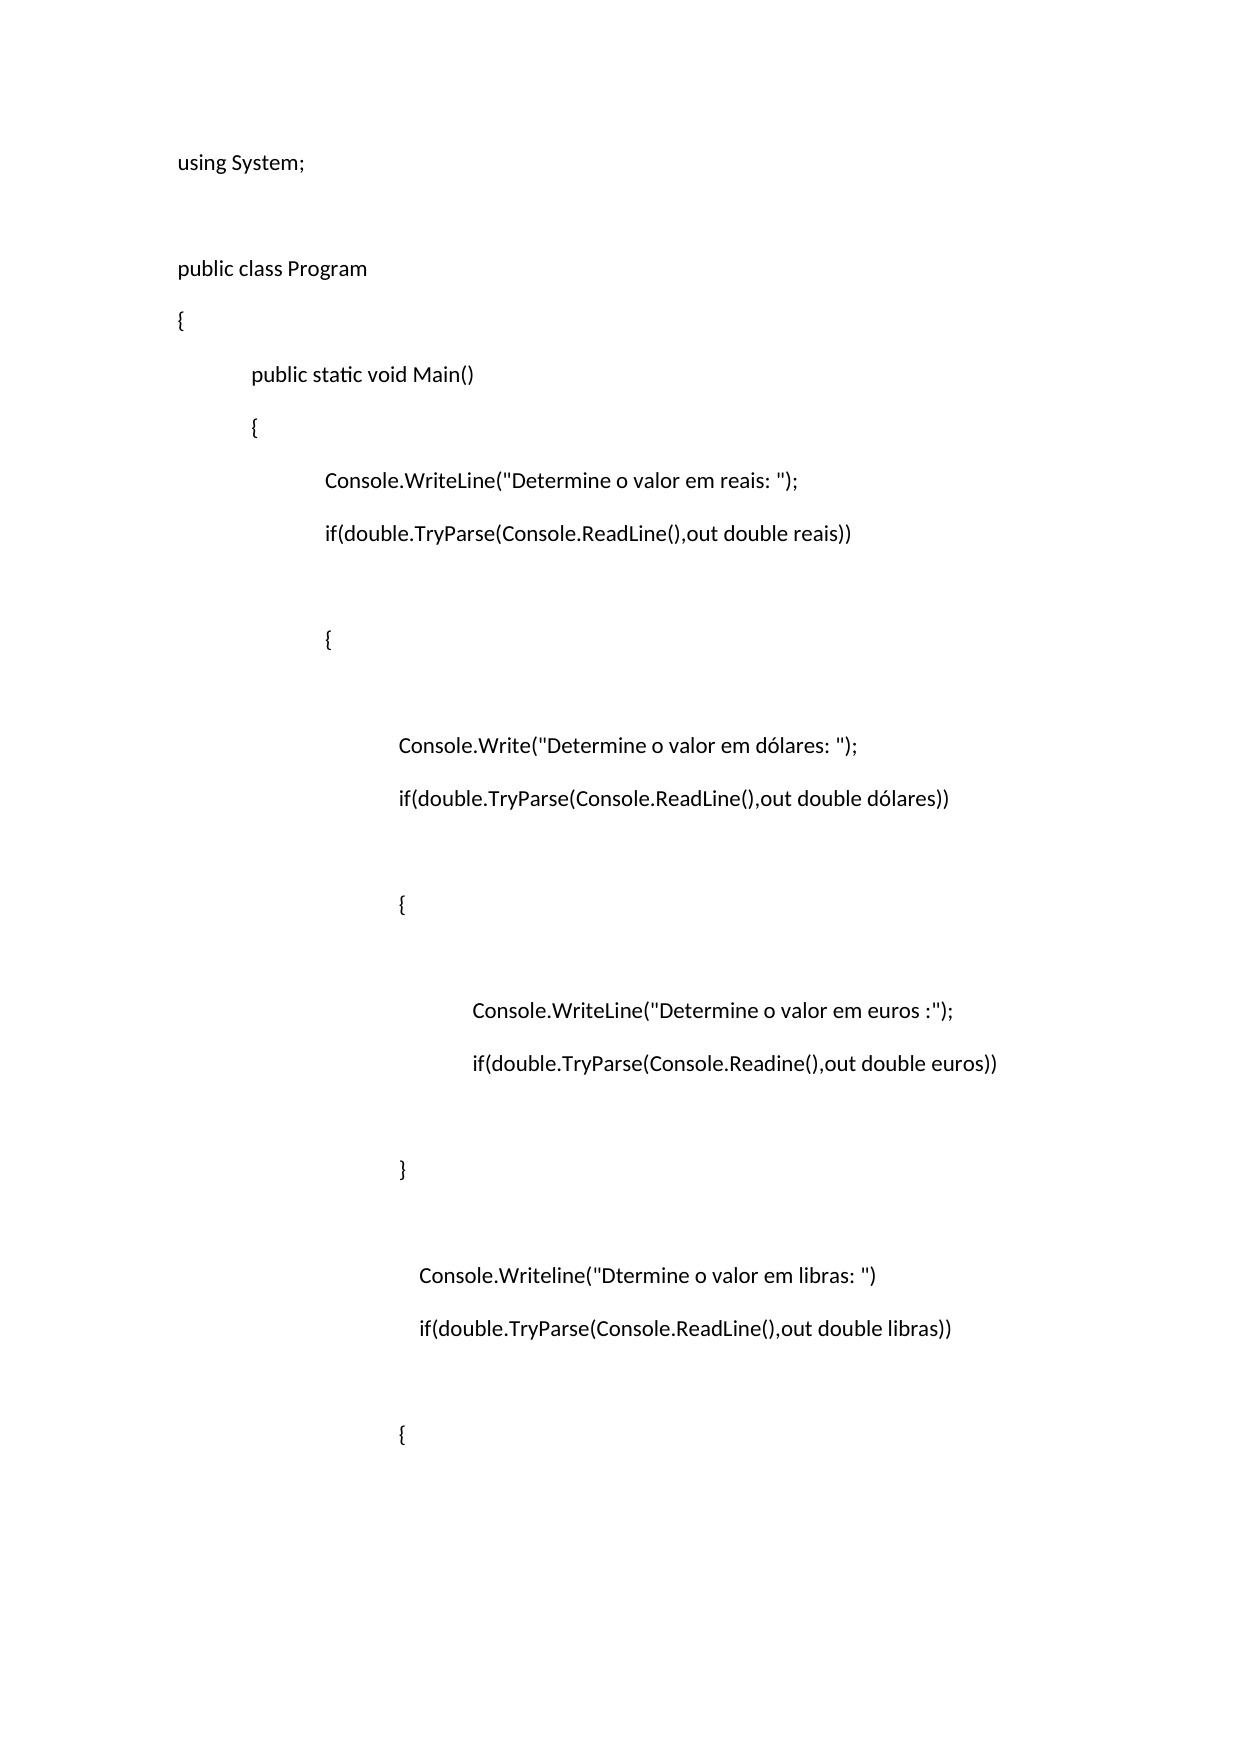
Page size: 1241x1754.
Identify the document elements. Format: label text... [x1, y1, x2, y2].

text if(double.TryParse(Console.ReadLine(),out double libras)) [177, 1314, 1063, 1342]
text { [177, 1420, 1063, 1448]
text if(double.TryParse(Console.ReadLine(),out double reais)) [177, 519, 1063, 547]
text { [177, 307, 1063, 335]
text Console.WriteLine("Determine o valor em euros :"); [177, 996, 1063, 1024]
text Console.Writeline("Dtermine o valor em libras: ") [177, 1261, 1063, 1289]
text public static void Main() [177, 360, 1063, 388]
text } [177, 1155, 1063, 1183]
text if(double.TryParse(Console.ReadLine(),out double dólares)) [177, 784, 1063, 812]
text { [177, 413, 1063, 441]
text if(double.TryParse(Console.Readine(),out double euros)) [177, 1049, 1063, 1077]
text using System; [177, 148, 1063, 176]
text Console.Write("Determine o valor em dólares: "); [177, 731, 1063, 759]
text { [177, 890, 1063, 918]
text public class Program [177, 254, 1063, 282]
text { [177, 625, 1063, 653]
text Console.WriteLine("Determine o valor em reais: "); [177, 466, 1063, 494]
